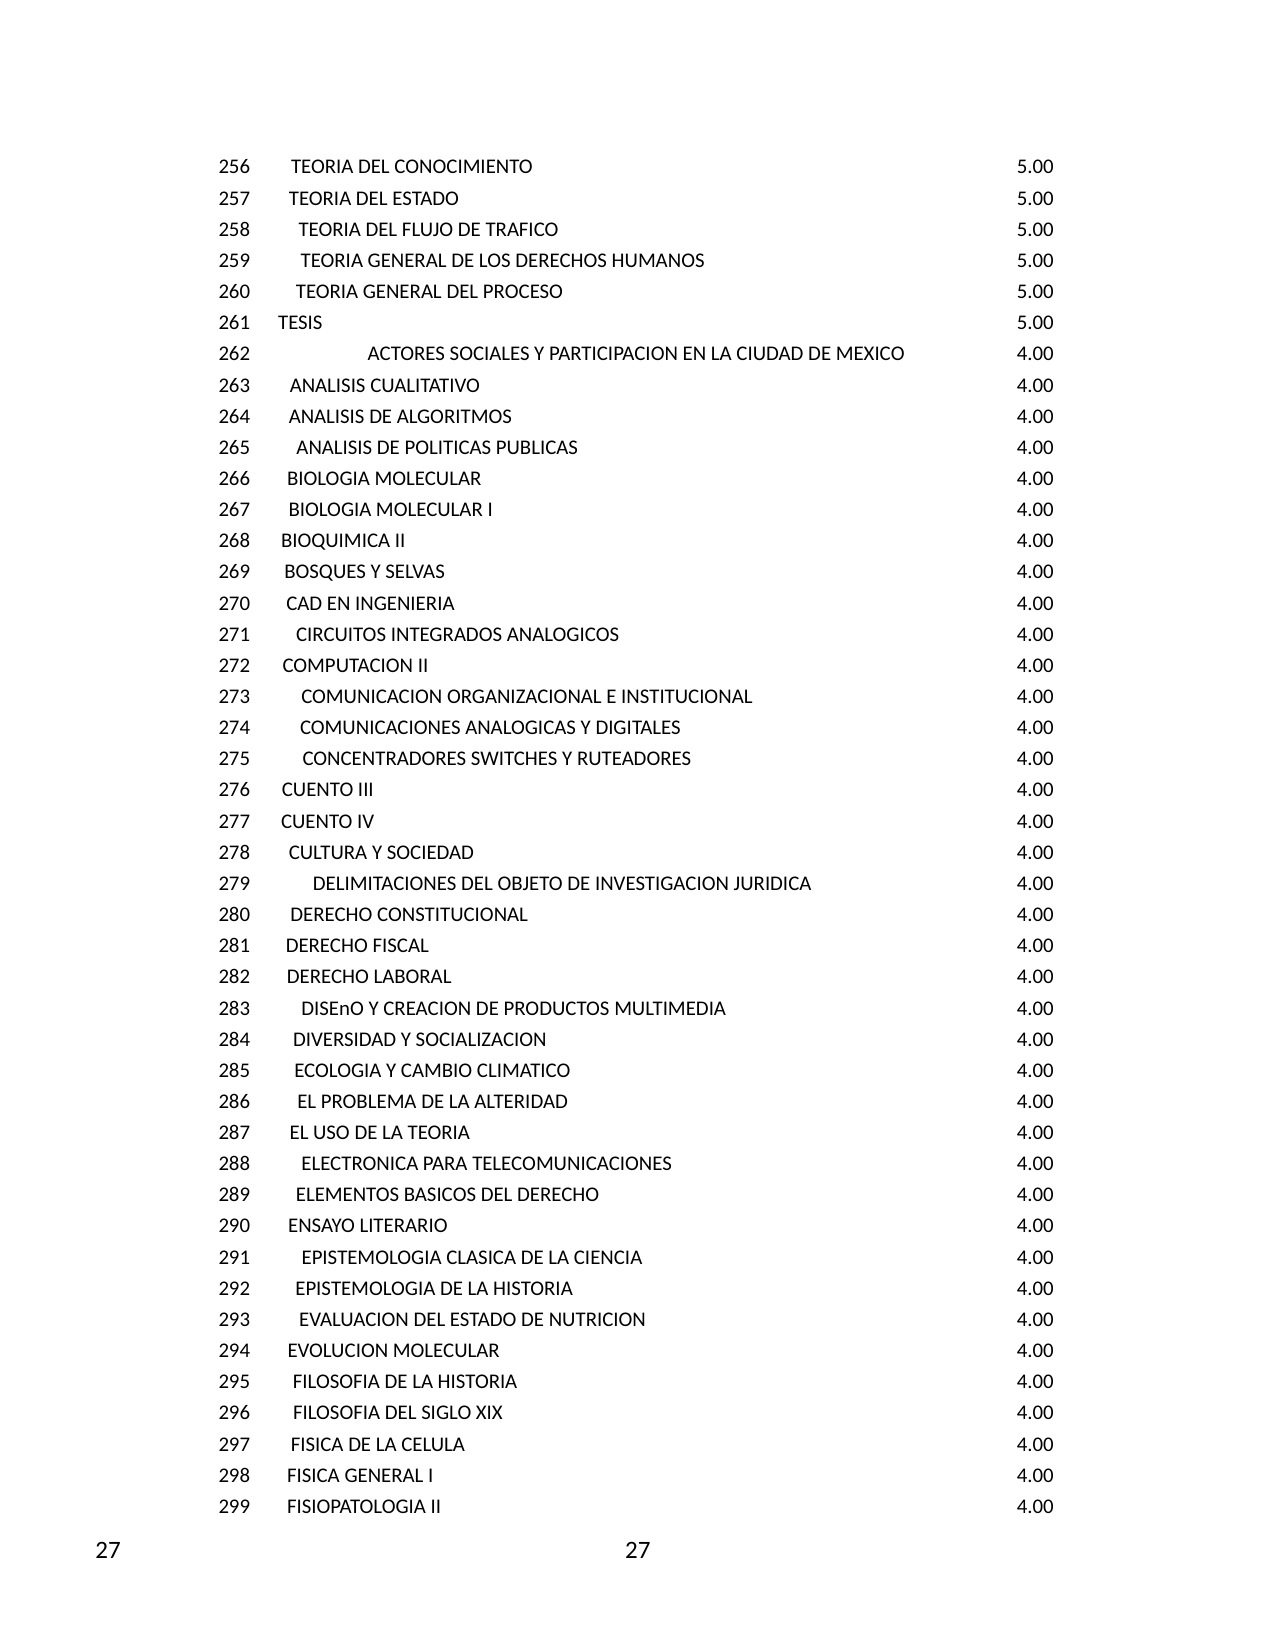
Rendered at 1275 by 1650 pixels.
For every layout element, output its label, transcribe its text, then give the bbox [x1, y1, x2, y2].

table_cell 4.00 [914, 929, 1063, 960]
table_cell 287 EL USO DE LA TEORIA [218, 1116, 914, 1147]
table_cell 4.00 [914, 618, 1063, 649]
table_cell 4.00 [914, 680, 1063, 711]
table_cell 281 DERECHO FISCAL [218, 929, 914, 960]
table_cell 4.00 [914, 1272, 1063, 1303]
table_cell 4.00 [914, 1396, 1063, 1427]
table_cell 4.00 [914, 431, 1063, 462]
table_cell 282 DERECHO LABORAL [218, 960, 914, 991]
table_cell 4.00 [914, 1147, 1063, 1178]
table_cell 269 BOSQUES Y SELVAS [218, 555, 914, 586]
table_cell 297 FISICA DE LA CELULA [218, 1427, 914, 1458]
table_cell 4.00 [914, 773, 1063, 804]
table_cell 4.00 [914, 555, 1063, 586]
table_cell 4.00 [914, 1085, 1063, 1116]
table_cell 4.00 [914, 1209, 1063, 1240]
table_cell 265 ANALISIS DE POLITICAS PUBLICAS [218, 431, 914, 462]
table_cell 258 TEORIA DEL FLUJO DE TRAFICO [218, 213, 914, 244]
table_cell 4.00 [914, 1459, 1063, 1489]
table_cell 290 ENSAYO LITERARIO [218, 1209, 914, 1240]
table_cell 292 EPISTEMOLOGIA DE LA HISTORIA [218, 1272, 914, 1303]
table_cell 267 BIOLOGIA MOLECULAR I [218, 493, 914, 524]
table_cell 4.00 [914, 1365, 1063, 1396]
table_cell 4.00 [914, 898, 1063, 929]
table_cell 289 ELEMENTOS BASICOS DEL DERECHO [218, 1178, 914, 1209]
table_cell 5.00 [914, 275, 1063, 306]
table_cell 4.00 [914, 1303, 1063, 1334]
table_cell 272 COMPUTACION II [218, 649, 914, 680]
table_cell 274 COMUNICACIONES ANALOGICAS Y DIGITALES [218, 711, 914, 742]
table_cell 4.00 [914, 586, 1063, 617]
table_cell 275 CONCENTRADORES SWITCHES Y RUTEADORES [218, 742, 914, 773]
table_cell 5.00 [914, 150, 1063, 181]
table_cell 284 DIVERSIDAD Y SOCIALIZACION [218, 1023, 914, 1053]
table_cell 285 ECOLOGIA Y CAMBIO CLIMATICO [218, 1054, 914, 1085]
table_cell 268 BIOQUIMICA II [218, 524, 914, 555]
table_cell 4.00 [914, 711, 1063, 742]
table_cell 5.00 [914, 213, 1063, 244]
table_cell 260 TEORIA GENERAL DEL PROCESO [218, 275, 914, 306]
table_cell 270 CAD EN INGENIERIA [218, 586, 914, 617]
table_cell 257 TEORIA DEL ESTADO [218, 181, 914, 213]
table_cell 5.00 [914, 306, 1063, 337]
table_cell 4.00 [914, 1054, 1063, 1085]
table_cell 264 ANALISIS DE ALGORITMOS [218, 400, 914, 431]
table_cell 280 DERECHO CONSTITUCIONAL [218, 898, 914, 929]
table_cell 4.00 [914, 368, 1063, 399]
table_cell 5.00 [914, 244, 1063, 275]
table_cell 273 COMUNICACION ORGANIZACIONAL E INSTITUCIONAL [218, 680, 914, 711]
table_cell 4.00 [914, 1240, 1063, 1272]
table_cell 4.00 [914, 836, 1063, 867]
table_cell 278 CULTURA Y SOCIEDAD [218, 836, 914, 867]
table_cell 262 ACTORES SOCIALES Y PARTICIPACION EN LA CIUDAD DE MEXICO [218, 337, 914, 368]
table_cell 263 ANALISIS CUALITATIVO [218, 368, 914, 399]
table_cell 261 TESIS [218, 306, 914, 337]
table_cell 4.00 [914, 1178, 1063, 1209]
table_cell 4.00 [914, 649, 1063, 680]
table_cell 286 EL PROBLEMA DE LA ALTERIDAD [218, 1085, 914, 1116]
table_cell 296 FILOSOFIA DEL SIGLO XIX [218, 1396, 914, 1427]
table_cell 299 FISIOPATOLOGIA II [218, 1490, 914, 1521]
table_cell 4.00 [914, 867, 1063, 898]
table_cell 271 CIRCUITOS INTEGRADOS ANALOGICOS [218, 618, 914, 649]
table_cell 283 DISEnO Y CREACION DE PRODUCTOS MULTIMEDIA [218, 991, 914, 1022]
table_cell 294 EVOLUCION MOLECULAR [218, 1334, 914, 1365]
table_cell 276 CUENTO III [218, 773, 914, 804]
table_cell 279 DELIMITACIONES DEL OBJETO DE INVESTIGACION JURIDICA [218, 867, 914, 898]
table_cell 5.00 [914, 181, 1063, 213]
table_cell 298 FISICA GENERAL I [218, 1459, 914, 1489]
table_cell 293 EVALUACION DEL ESTADO DE NUTRICION [218, 1303, 914, 1334]
table_cell 4.00 [914, 337, 1063, 368]
table_cell 277 CUENTO IV [218, 804, 914, 836]
table_cell 259 TEORIA GENERAL DE LOS DERECHOS HUMANOS [218, 244, 914, 275]
table_cell 4.00 [914, 804, 1063, 836]
table_cell 4.00 [914, 1490, 1063, 1521]
table_cell 4.00 [914, 742, 1063, 773]
table_cell 256 TEORIA DEL CONOCIMIENTO [218, 150, 914, 181]
table_cell 4.00 [914, 1023, 1063, 1053]
table_cell 4.00 [914, 493, 1063, 524]
table_cell 4.00 [914, 1334, 1063, 1365]
table_cell 288 ELECTRONICA PARA TELECOMUNICACIONES [218, 1147, 914, 1178]
table_cell 4.00 [914, 960, 1063, 991]
table_cell 4.00 [914, 400, 1063, 431]
table_cell 4.00 [914, 1116, 1063, 1147]
table_cell 266 BIOLOGIA MOLECULAR [218, 462, 914, 493]
table_cell 4.00 [914, 524, 1063, 555]
table_cell 4.00 [914, 1427, 1063, 1458]
table_cell 295 FILOSOFIA DE LA HISTORIA [218, 1365, 914, 1396]
table_cell 4.00 [914, 462, 1063, 493]
table_cell 4.00 [914, 991, 1063, 1022]
table_cell 291 EPISTEMOLOGIA CLASICA DE LA CIENCIA [218, 1240, 914, 1272]
